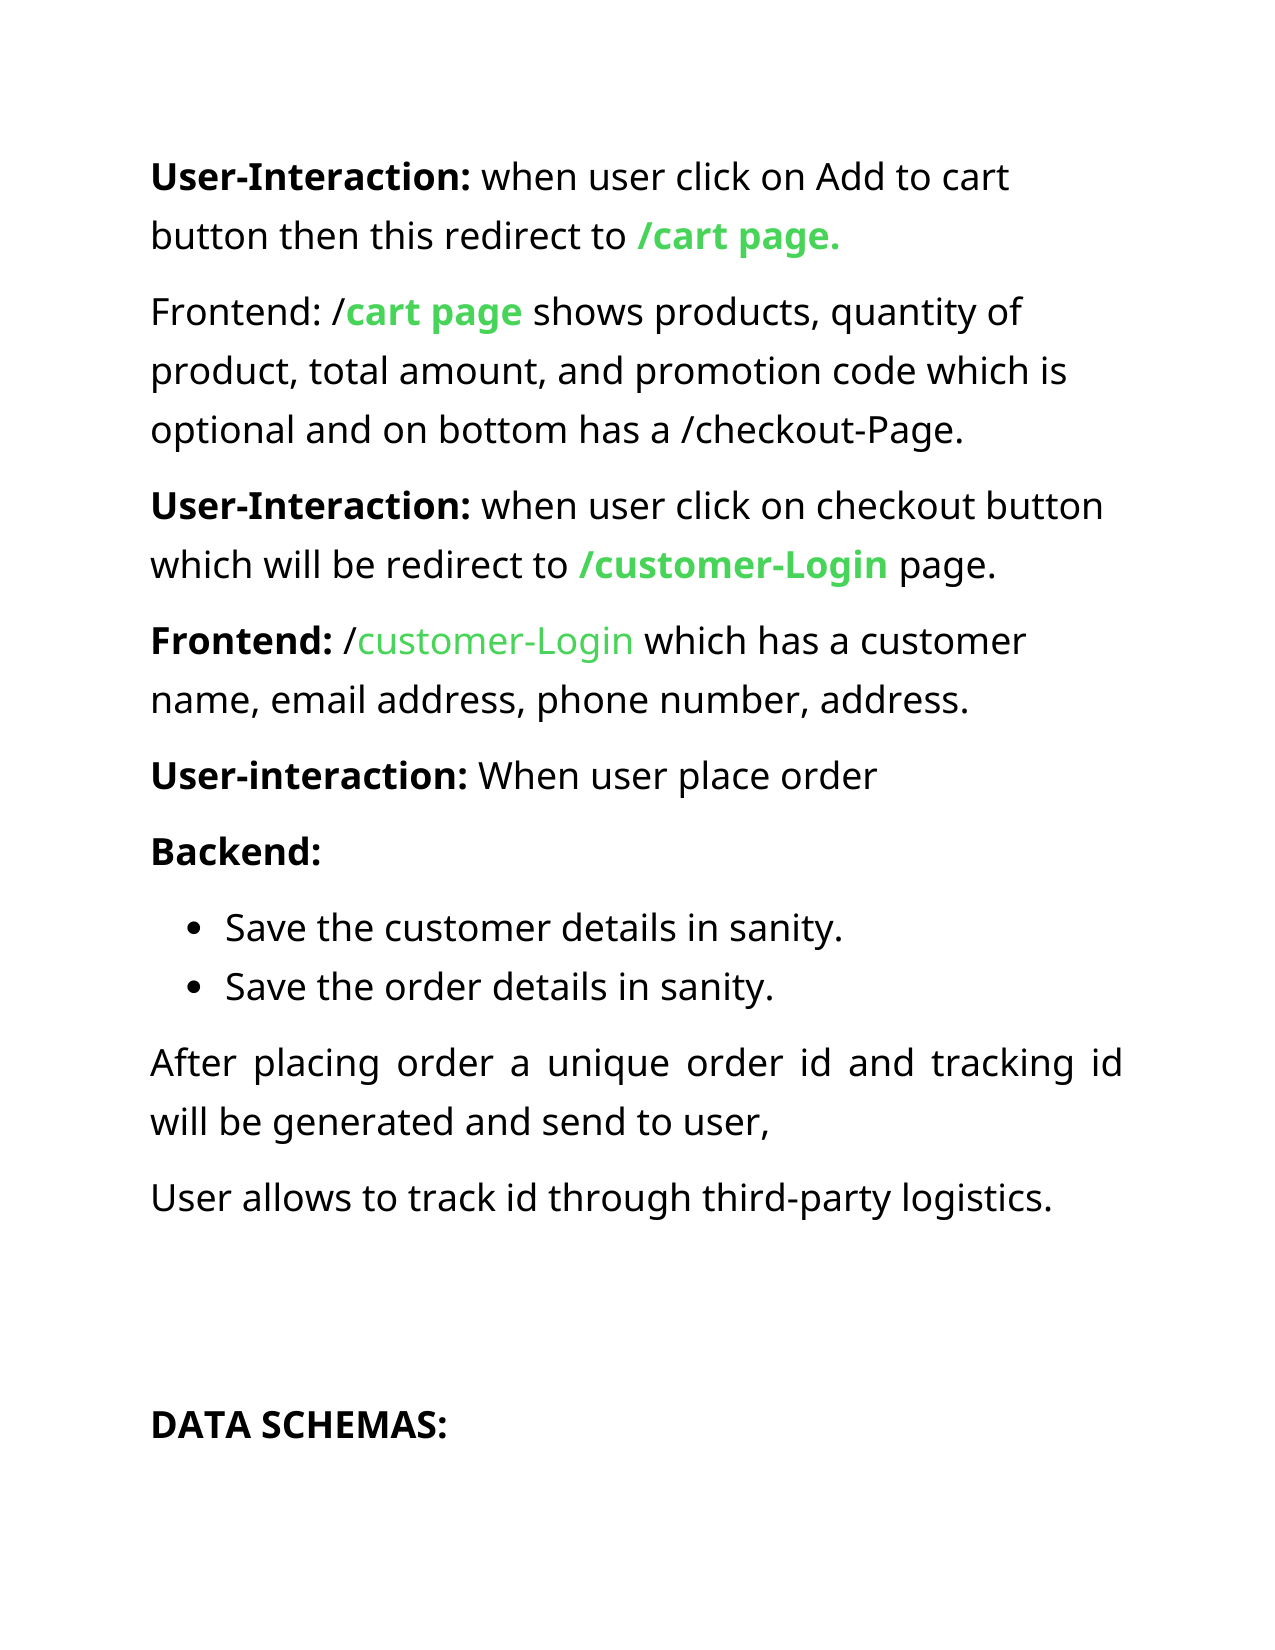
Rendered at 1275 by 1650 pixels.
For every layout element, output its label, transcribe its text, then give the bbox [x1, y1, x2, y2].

text After placing order a unique order id and tracking id will be generated and send to user, [150, 1036, 1125, 1146]
text User-Interaction: when user click on Add to cart button then this redirect to /cart page. [150, 150, 1125, 260]
text User allows to track id through third-party logistics. [150, 1171, 1125, 1222]
list Save the order details in sanity. [187, 960, 1125, 1011]
text Frontend: /customer-Login which has a customer name, email address, phone number, address. [150, 614, 1125, 724]
text User-interaction: When user place order [150, 749, 1125, 800]
list Save the customer details in sanity. [187, 901, 1125, 952]
text Backend: [150, 825, 1125, 876]
text Frontend: /cart page shows products, quantity of product, total amount, and promotion code which is optional and on bottom has a /checkout-Page. [150, 285, 1125, 454]
text User-Interaction: when user click on checkout button which will be redirect to /customer-Login page. [150, 479, 1125, 589]
text DATA SCHEMAS: [150, 1398, 1125, 1449]
